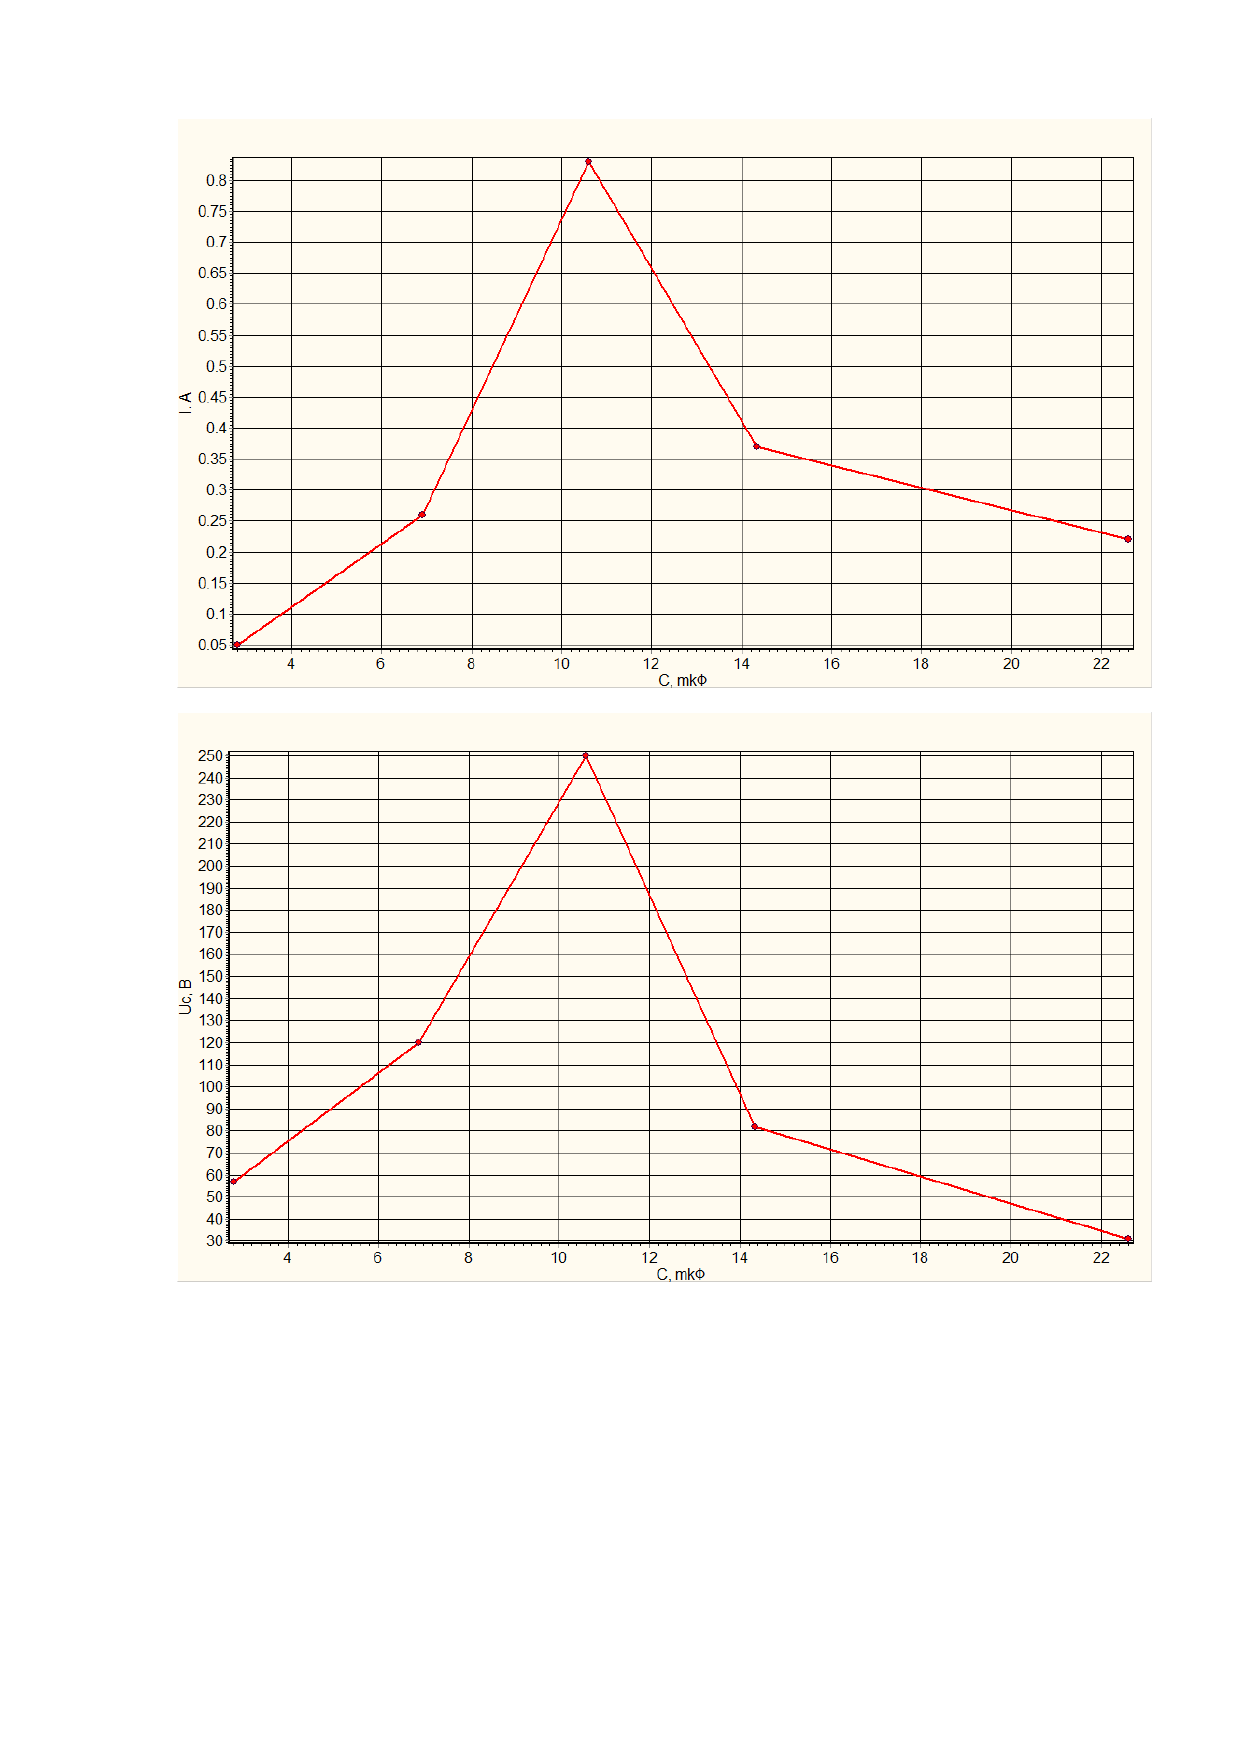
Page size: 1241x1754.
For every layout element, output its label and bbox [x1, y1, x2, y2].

picture [177, 712, 1152, 1282]
picture [177, 118, 1152, 688]
